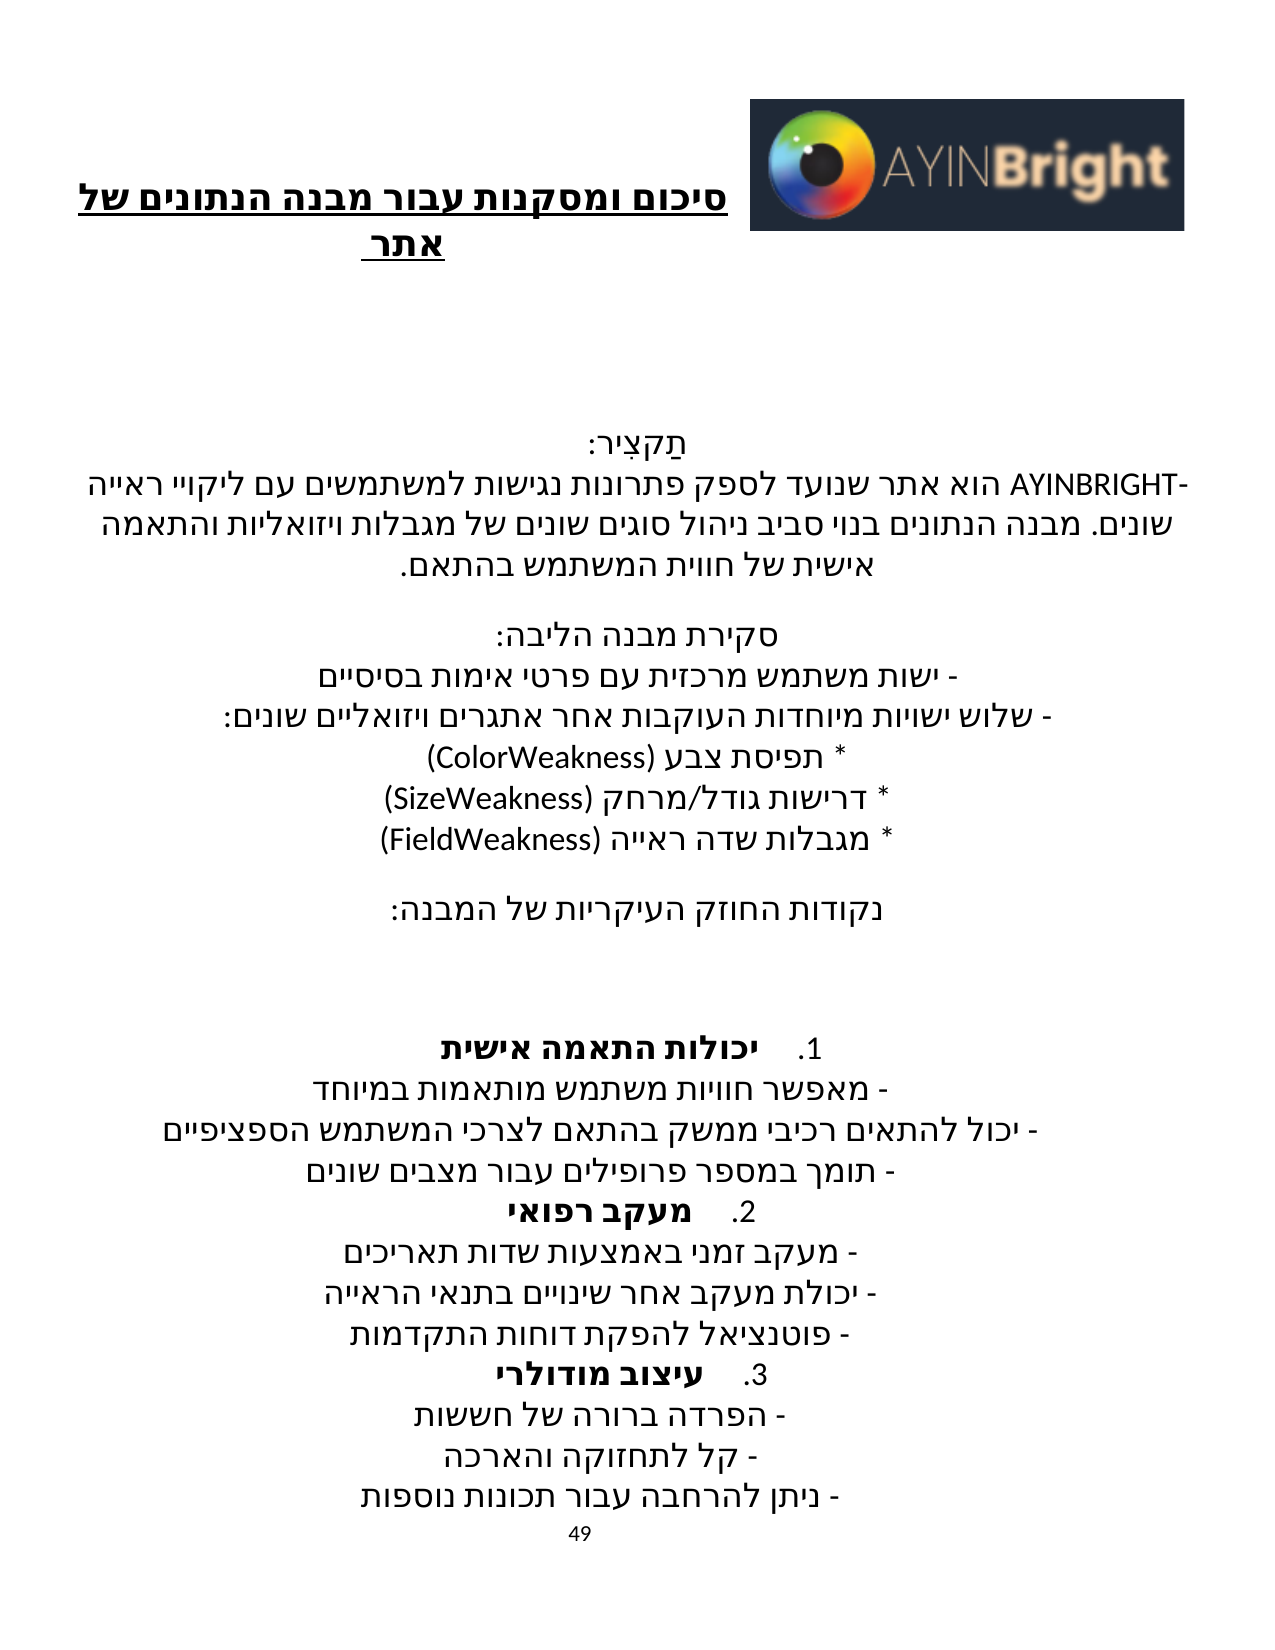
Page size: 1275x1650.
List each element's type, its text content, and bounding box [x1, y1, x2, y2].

text סקירת מבנה הליבה: - ישות משתמש מרכזית עם פרטי אימות בסיסיים - שלוש ישויות מיוחדות העוקבות אחר אתגרים ויזואליים שונים: * תפיסת צבע (ColorWeakness) * דרישות גודל/מרחק (SizeWeakness) * מגבלות שדה ראייה (FieldWeakness) [75, 614, 1200, 858]
text סיכום ומסקנות עבור מבנה הנתונים של אתר [75, 174, 1200, 266]
list יכולות התאמה אישית - מאפשר חוויות משתמש מותאמות במיוחד - יכול להתאים רכיבי ממשק בהתאם לצרכי המשתמש הספציפיים - תומך במספר פרופילים עבור מצבים שונים [75, 1027, 1162, 1190]
picture [750, 99, 1185, 231]
text תַקצִיר: -AYINBRIGHT הוא אתר שנועד לספק פתרונות נגישות למשתמשים עם ליקויי ראייה שונים. מבנה הנתונים בנוי סביב ניהול סוגים שונים של מגבלות ויזואליות והתאמה אישית של חווית המשתמש בהתאם. [75, 422, 1200, 585]
list עיצוב מודולרי - הפרדה ברורה של חששות - קל לתחזוקה והארכה - ניתן להרחבה עבור תכונות נוספות [75, 1353, 1162, 1516]
list מעקב רפואי - מעקב זמני באמצעות שדות תאריכים - יכולת מעקב אחר שינויים בתנאי הראייה - פוטנציאל להפקת דוחות התקדמות [75, 1190, 1162, 1353]
text נקודות החוזק העיקריות של המבנה: [75, 888, 1200, 928]
